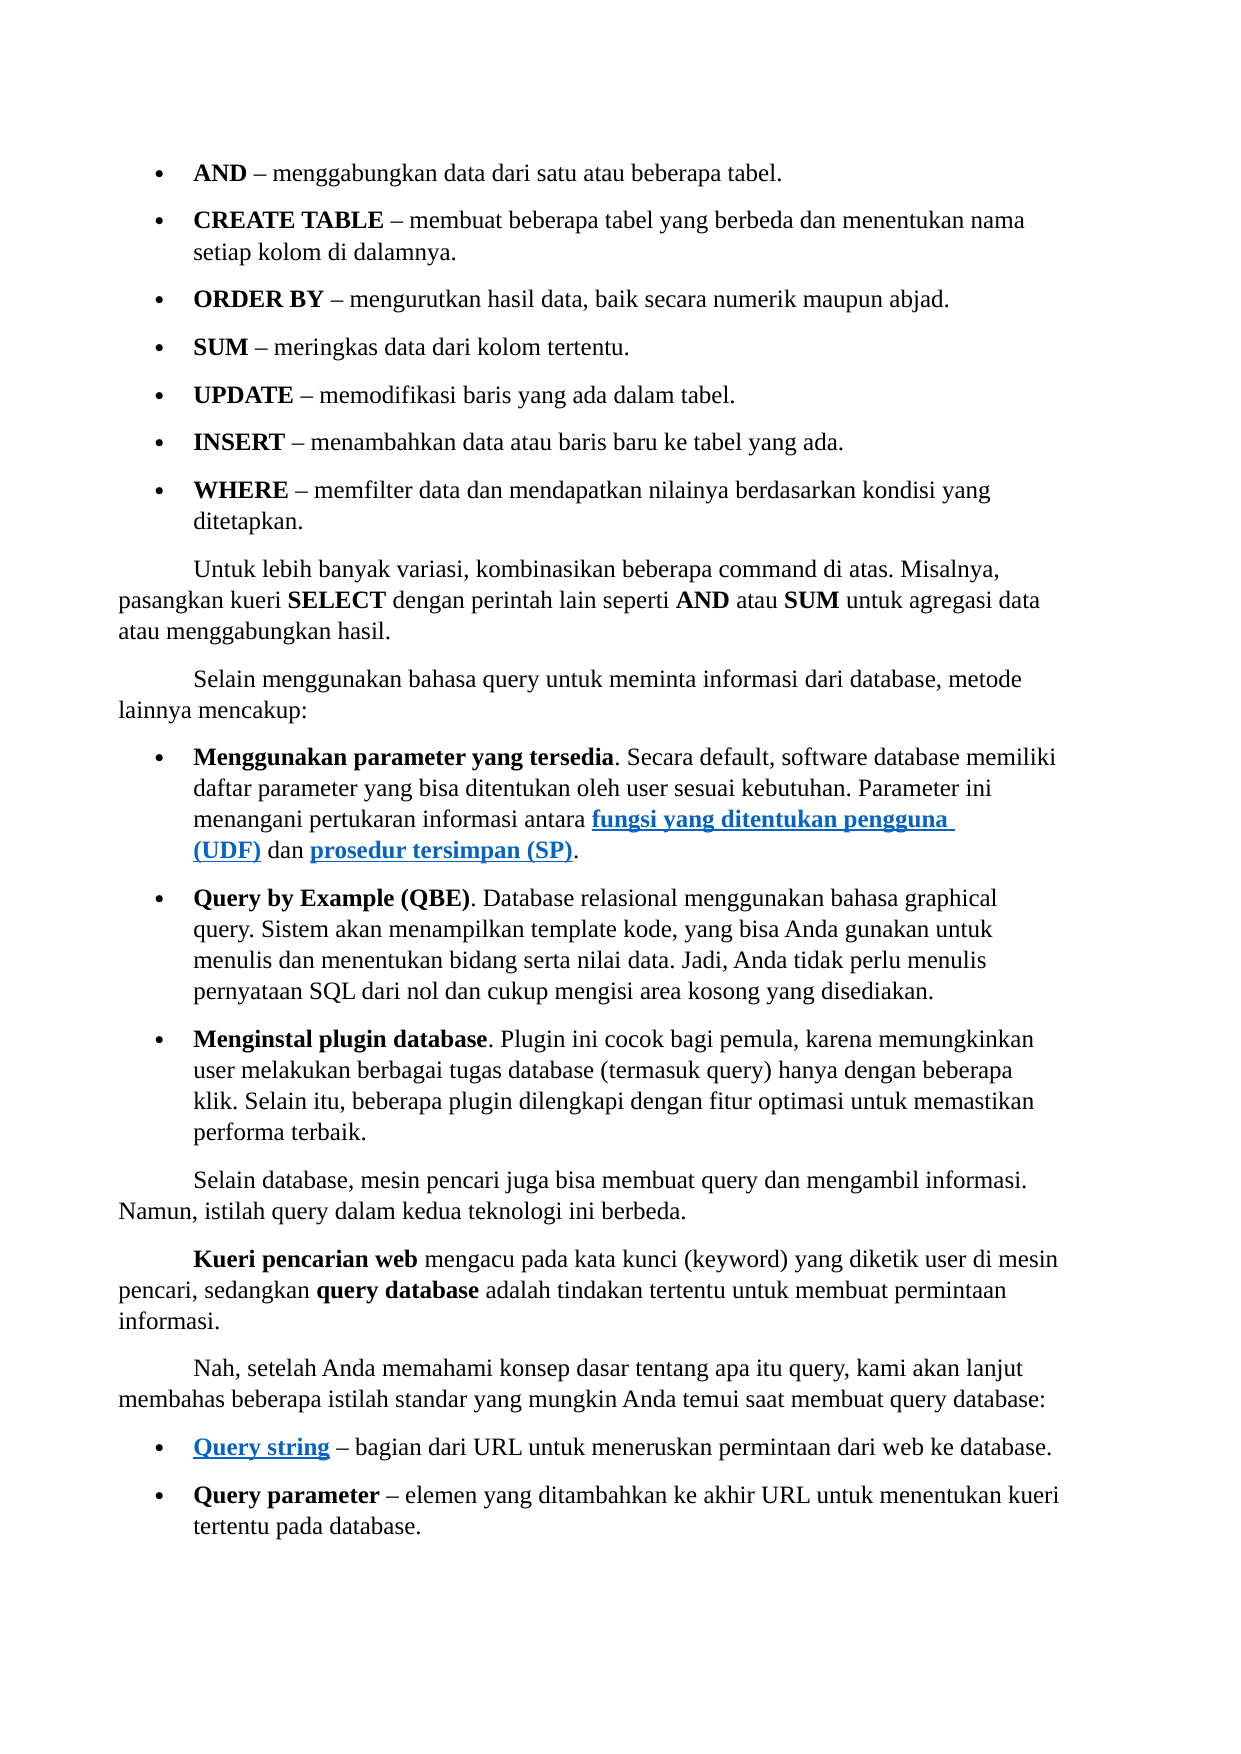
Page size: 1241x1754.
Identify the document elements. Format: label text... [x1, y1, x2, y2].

text Selain menggunakan bahasa query untuk meminta informasi dari database, metode lainnya mencakup: [118, 664, 1063, 723]
text Selain database, mesin pencari juga bisa membuat query dan mengambil informasi. Namun, istilah query dalam kedua teknologi ini berbeda. [118, 1165, 1063, 1225]
list WHERE – memfilter data dan mendapatkan nilainya berdasarkan kondisi yang ditetapkan. [156, 475, 1063, 535]
list Menggunakan parameter yang tersedia. Secara default, software database memiliki daftar parameter yang bisa ditentukan oleh user sesuai kebutuhan. Parameter ini menangani pertukaran informasi antara fungsi yang ditentukan pengguna (UDF) dan prosedur tersimpan (SP). [156, 742, 1063, 864]
text Nah, setelah Anda memahami konsep dasar tentang apa itu query, kami akan lanjut membahas beberapa istilah standar yang mungkin Anda temui saat membuat query database: [118, 1353, 1063, 1413]
list Query parameter – elemen yang ditambahkan ke akhir URL untuk menentukan kueri tertentu pada database. [156, 1480, 1063, 1540]
list Query string – bagian dari URL untuk meneruskan permintaan dari web ke database. [156, 1432, 1063, 1461]
list SUM – meringkas data dari kolom tertentu. [156, 332, 1063, 361]
list INSERT – menambahkan data atau baris baru ke tabel yang ada. [156, 427, 1063, 456]
list ORDER BY – mengurutkan hasil data, baik secara numerik maupun abjad. [156, 284, 1063, 313]
list UPDATE – memodifikasi baris yang ada dalam tabel. [156, 380, 1063, 408]
list Menginstal plugin database. Plugin ini cocok bagi pemula, karena memungkinkan user melakukan berbagai tugas database (termasuk query) hanya dengan beberapa klik. Selain itu, beberapa plugin dilengkapi dengan fitur optimasi untuk memastikan performa terbaik. [156, 1024, 1063, 1146]
text Kueri pencarian web mengacu pada kata kunci (keyword) yang diketik user di mesin pencari, sedangkan query database adalah tindakan tertentu untuk membuat permintaan informasi. [118, 1244, 1063, 1334]
list AND – menggabungkan data dari satu atau beberapa tabel. [156, 158, 1063, 187]
text Untuk lebih banyak variasi, kombinasikan beberapa command di atas. Misalnya, pasangkan kueri SELECT dengan perintah lain seperti AND atau SUM untuk agregasi data atau menggabungkan hasil. [118, 554, 1063, 645]
list CREATE TABLE – membuat beberapa tabel yang berbeda dan menentukan nama setiap kolom di dalamnya. [156, 206, 1063, 265]
list Query by Example (QBE). Database relasional menggunakan bahasa graphical query. Sistem akan menampilkan template kode, yang bisa Anda gunakan untuk menulis dan menentukan bidang serta nilai data. Jadi, Anda tidak perlu menulis pernyataan SQL dari nol dan cukup mengisi area kosong yang disediakan. [156, 883, 1063, 1005]
